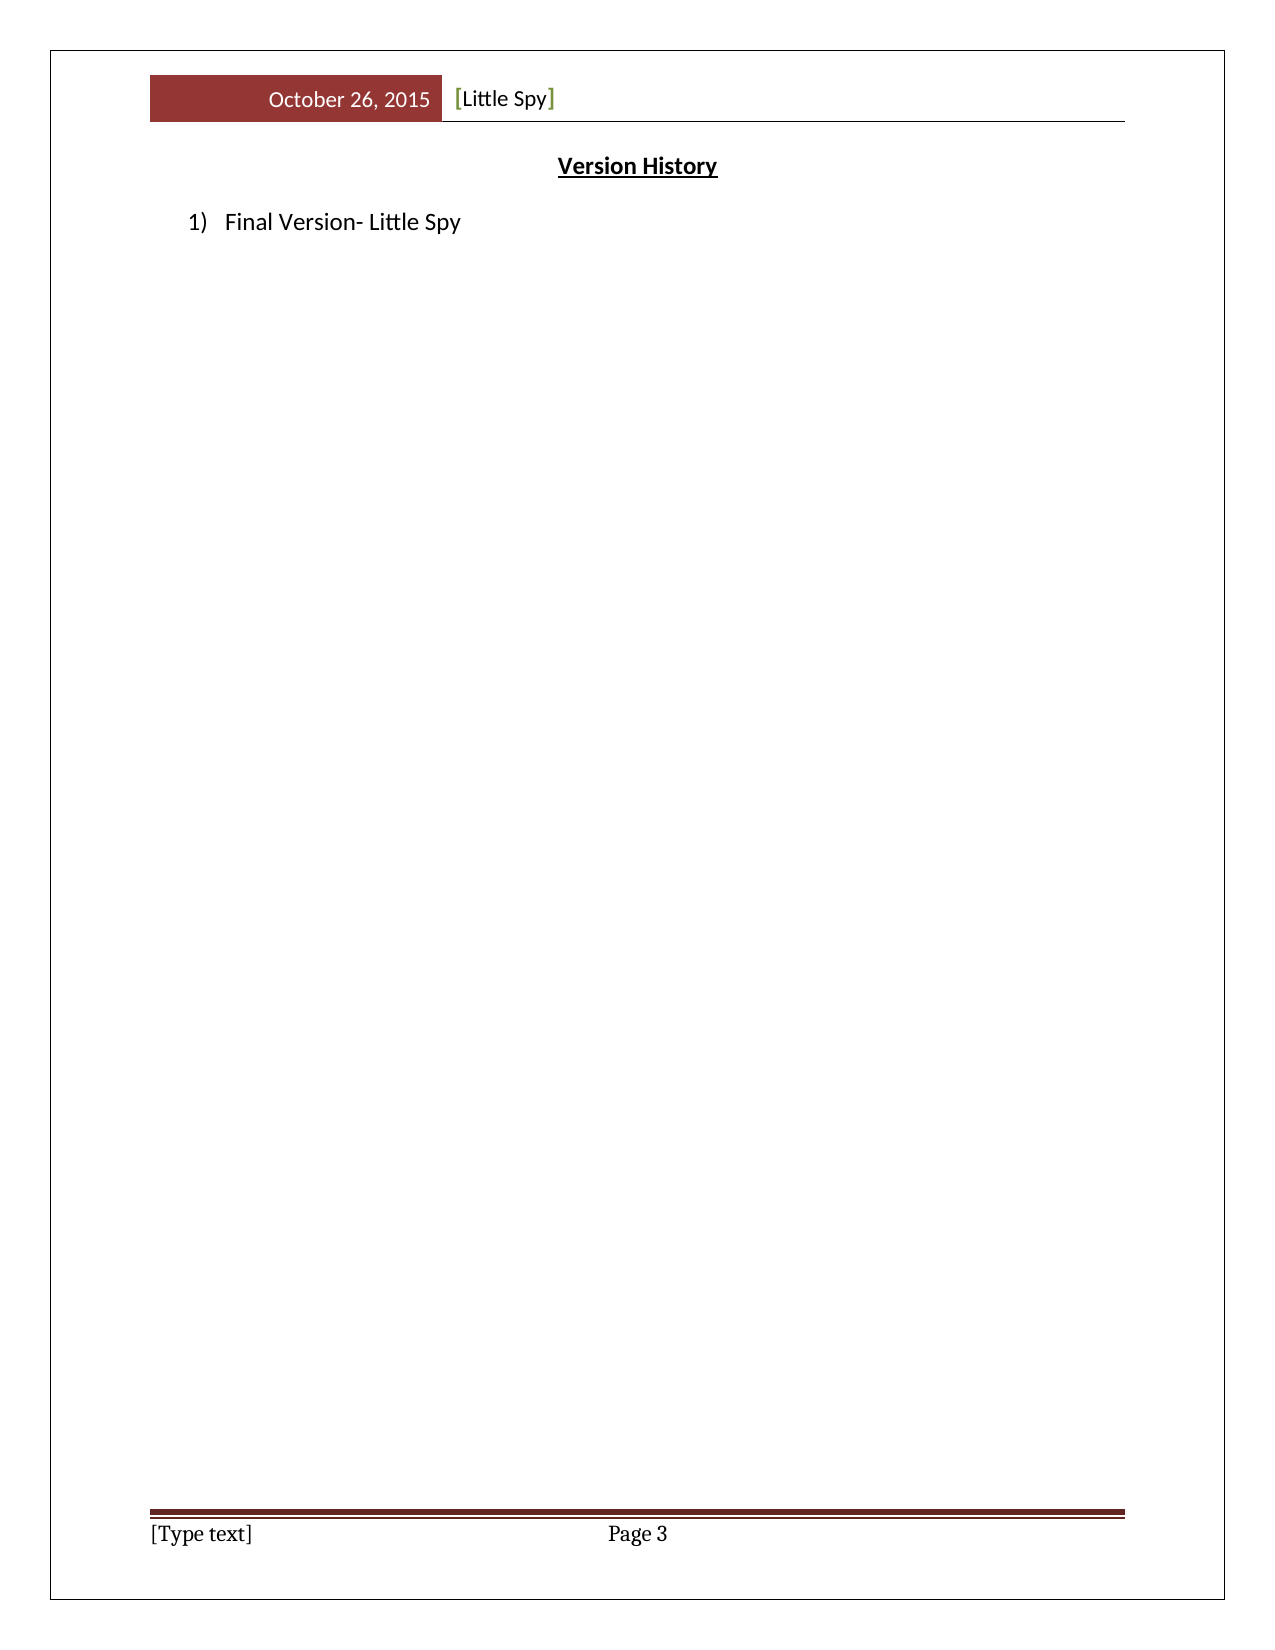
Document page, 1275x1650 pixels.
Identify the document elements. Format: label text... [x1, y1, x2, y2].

list Final Version- Little Spy [187, 206, 1125, 236]
text Version History [150, 150, 1125, 181]
